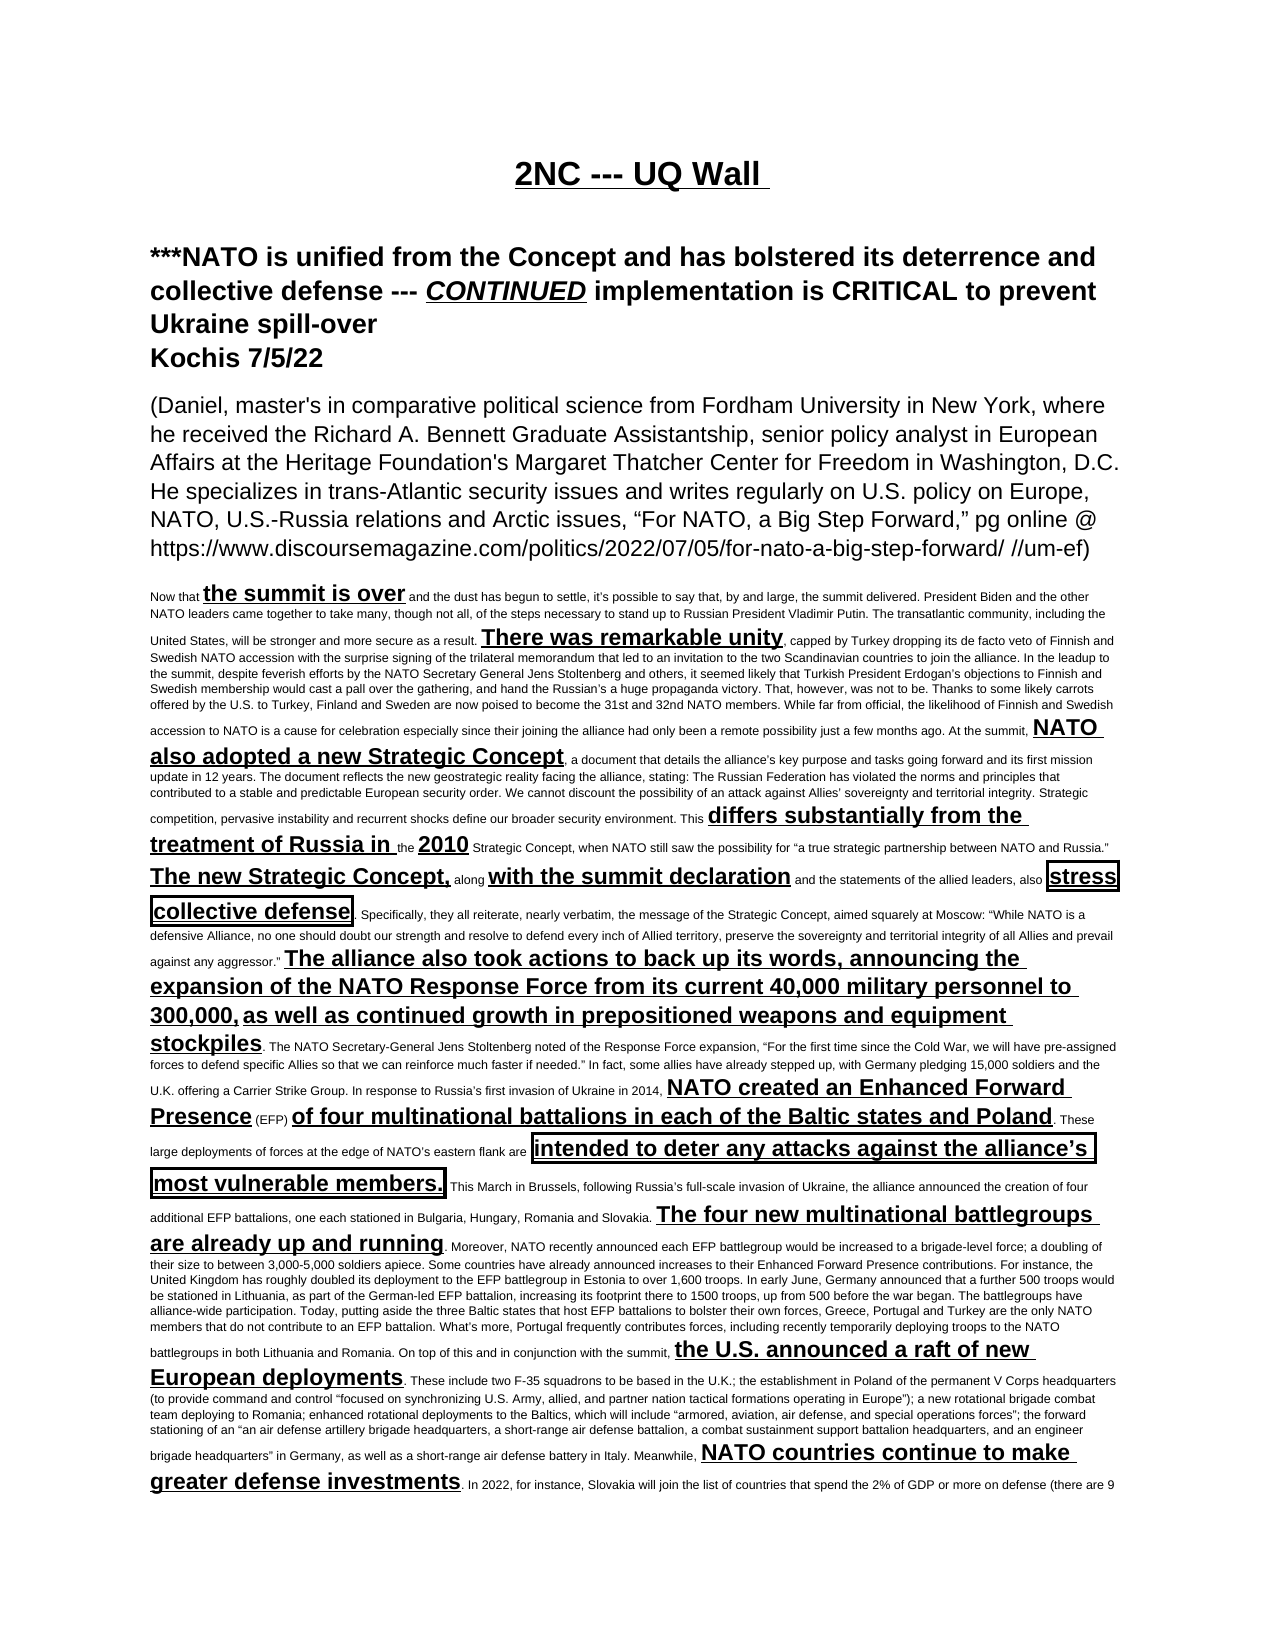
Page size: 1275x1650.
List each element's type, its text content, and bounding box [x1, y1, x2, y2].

text Kochis 7/5/22 [150, 342, 1125, 373]
subtitle ***NATO is unified from the Concept and has bolstered its deterrence and collective defense --- CONTINUED implementation is CRITICAL to prevent Ukraine spill-over [150, 241, 1125, 339]
subtitle 2NC --- UQ Wall [150, 154, 1125, 193]
text (Daniel, master's in comparative political science from Fordham University in New York, where he received the Richard A. Bennett Graduate Assistantship, senior policy analyst in European Affairs at the Heritage Foundation's Margaret Thatcher Center for Freedom in Washington, D.C. He specializes in trans-Atlantic security issues and writes regularly on U.S. policy on Europe, NATO, U.S.-Russia relations and Arctic issues, “For NATO, a Big Step Forward,” pg online @ https://www.discoursemagazine.com/politics/2022/07/05/for-nato-a-big-step-forward/ //um-ef) [150, 392, 1125, 561]
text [150, 580, 1125, 1494]
